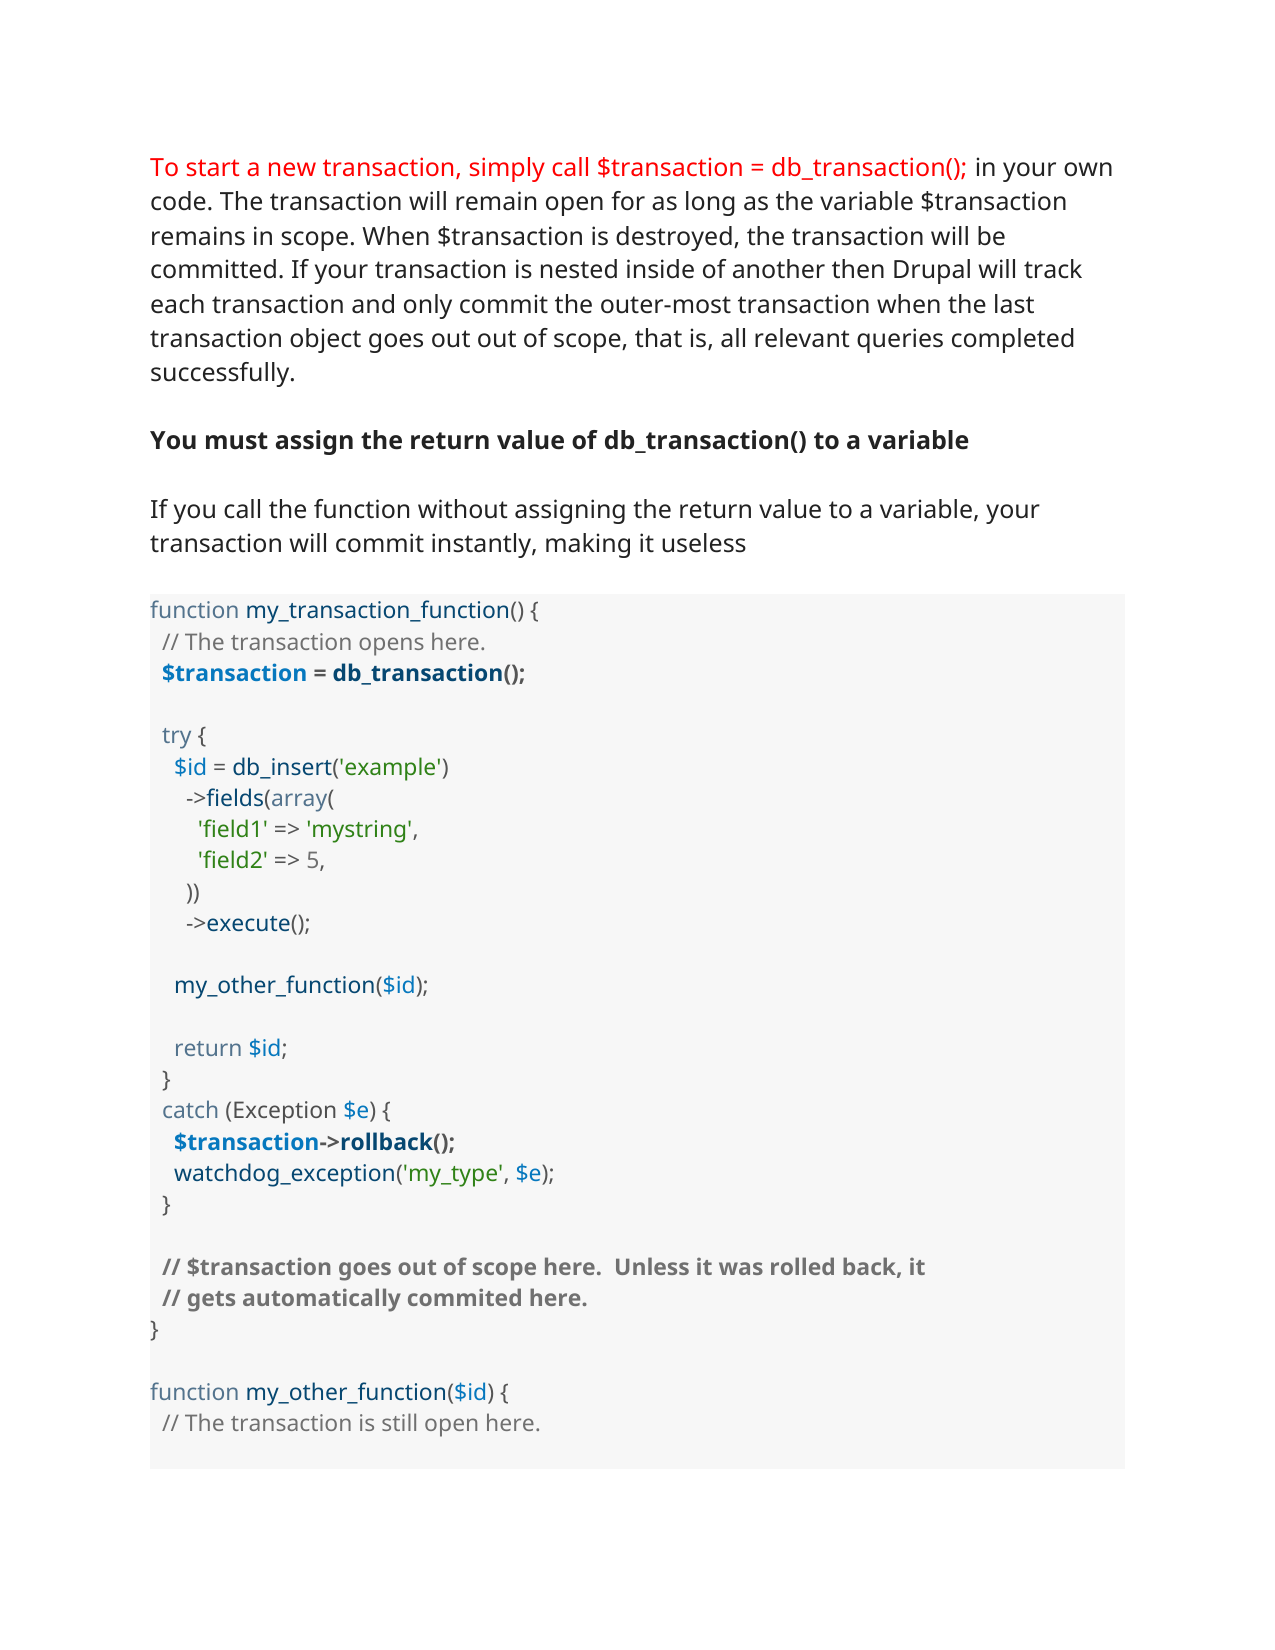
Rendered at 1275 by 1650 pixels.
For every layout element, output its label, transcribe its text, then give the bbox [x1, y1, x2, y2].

text $transaction = db_transaction(); [150, 657, 1125, 688]
text catch (Exception $e) { [150, 1094, 1125, 1126]
text function my_transaction_function() { [150, 594, 1125, 626]
text 'field1' => 'mystring', [150, 813, 1125, 844]
text } [150, 1313, 1125, 1344]
text } [150, 1063, 1125, 1094]
text You must assign the return value of db_transaction() to a variable [150, 423, 1125, 457]
text )) [150, 876, 1125, 907]
text $transaction->rollback(); [150, 1126, 1125, 1157]
text function my_other_function($id) { [150, 1376, 1125, 1407]
text ->fields(array( [150, 782, 1125, 813]
text my_other_function($id); [150, 969, 1125, 1001]
text ->execute(); [150, 907, 1125, 938]
text watchdog_exception('my_type', $e); [150, 1157, 1125, 1188]
text $id = db_insert('example') [150, 751, 1125, 782]
text If you call the function without assigning the return value to a variable, your transaction will commit instantly, making it useless [150, 492, 1125, 560]
text try { [150, 719, 1125, 751]
text // The transaction is still open here. [150, 1407, 1125, 1438]
text return $id; [150, 1032, 1125, 1063]
text // The transaction opens here. [150, 626, 1125, 657]
text // $transaction goes out of scope here. Unless it was rolled back, it [150, 1251, 1125, 1282]
text 'field2' => 5, [150, 844, 1125, 876]
text To start a new transaction, simply call $transaction = db_transaction(); in your own code. The transaction will remain open for as long as the variable $transaction remains in scope. When $transaction is destroyed, the transaction will be committed. If your transaction is nested inside of another then Drupal will track each transaction and only commit the outer-most transaction when the last transaction object goes out out of scope, that is, all relevant queries completed successfully. [150, 150, 1125, 388]
text } [150, 1188, 1125, 1219]
text // gets automatically commited here. [150, 1282, 1125, 1313]
